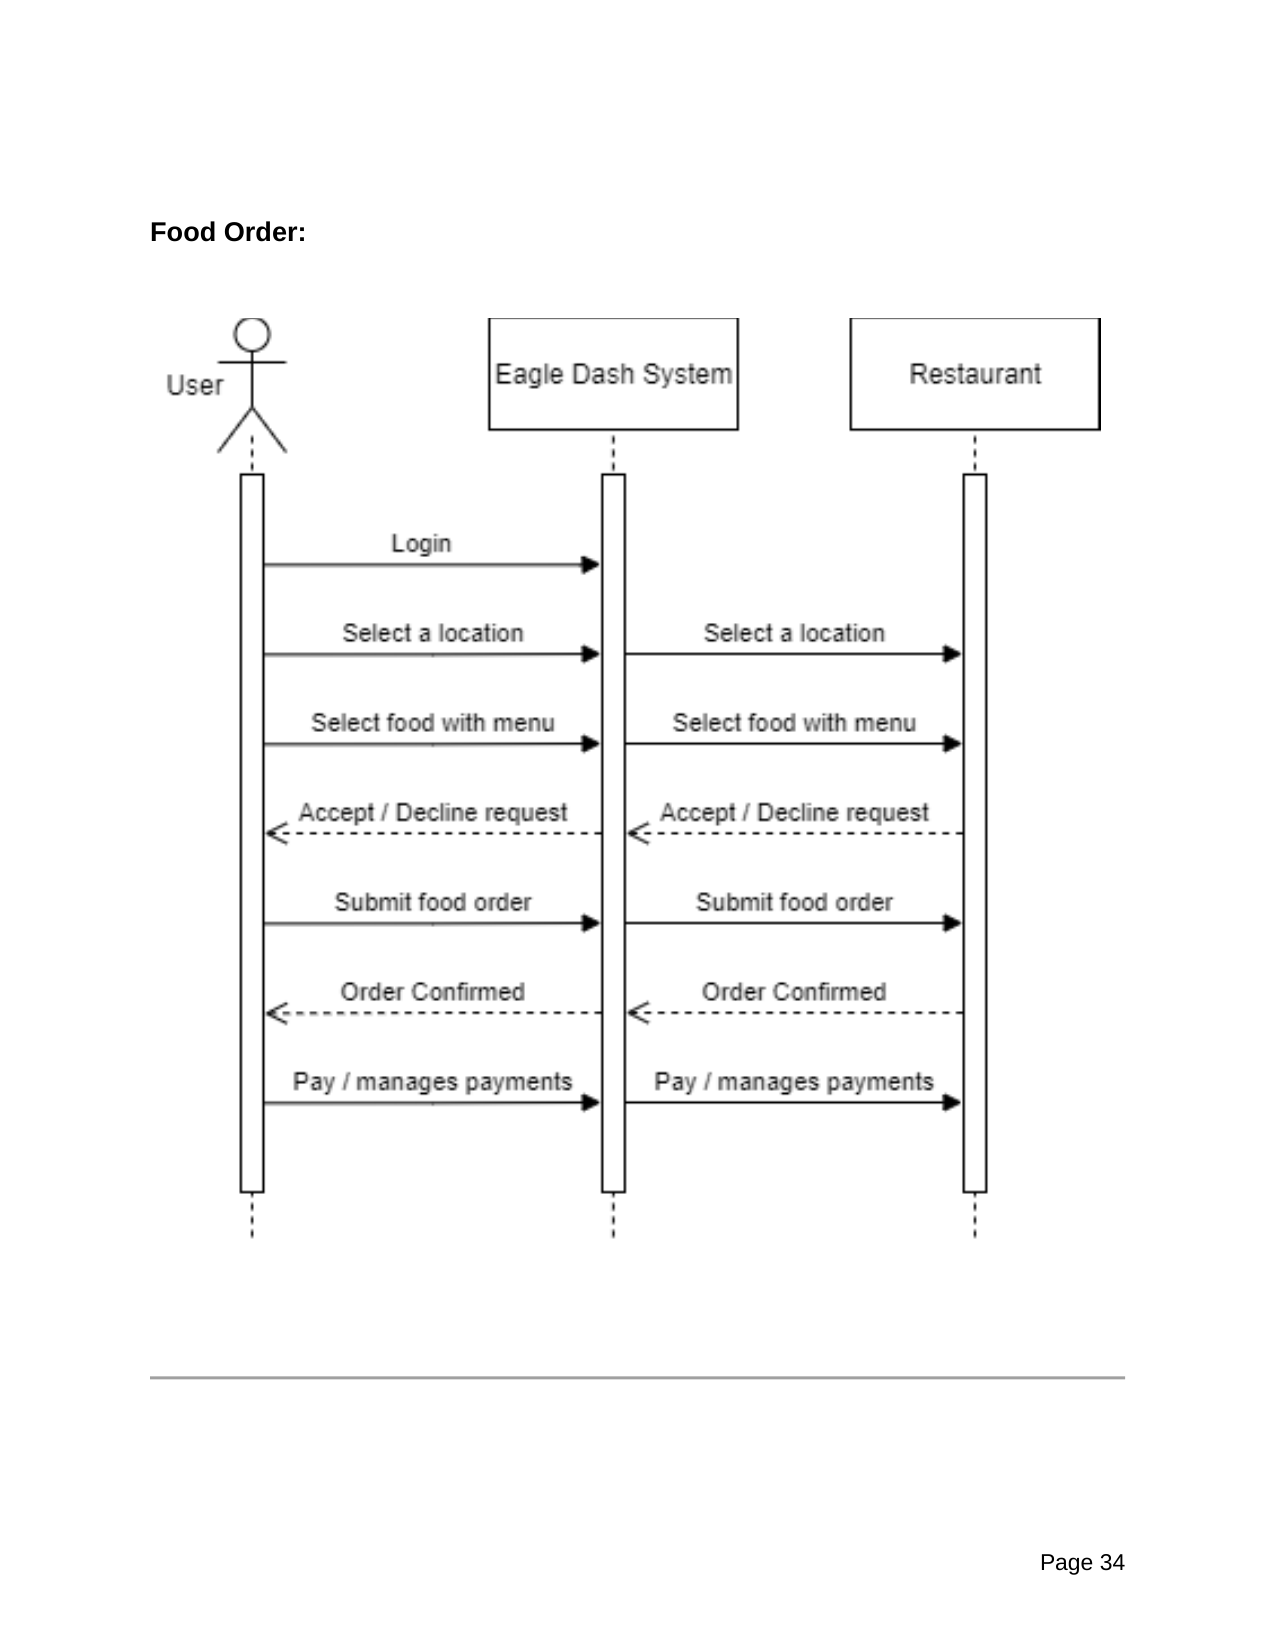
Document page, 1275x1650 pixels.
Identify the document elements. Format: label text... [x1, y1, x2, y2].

text Food Order: [150, 216, 1125, 247]
picture [150, 318, 1101, 1241]
